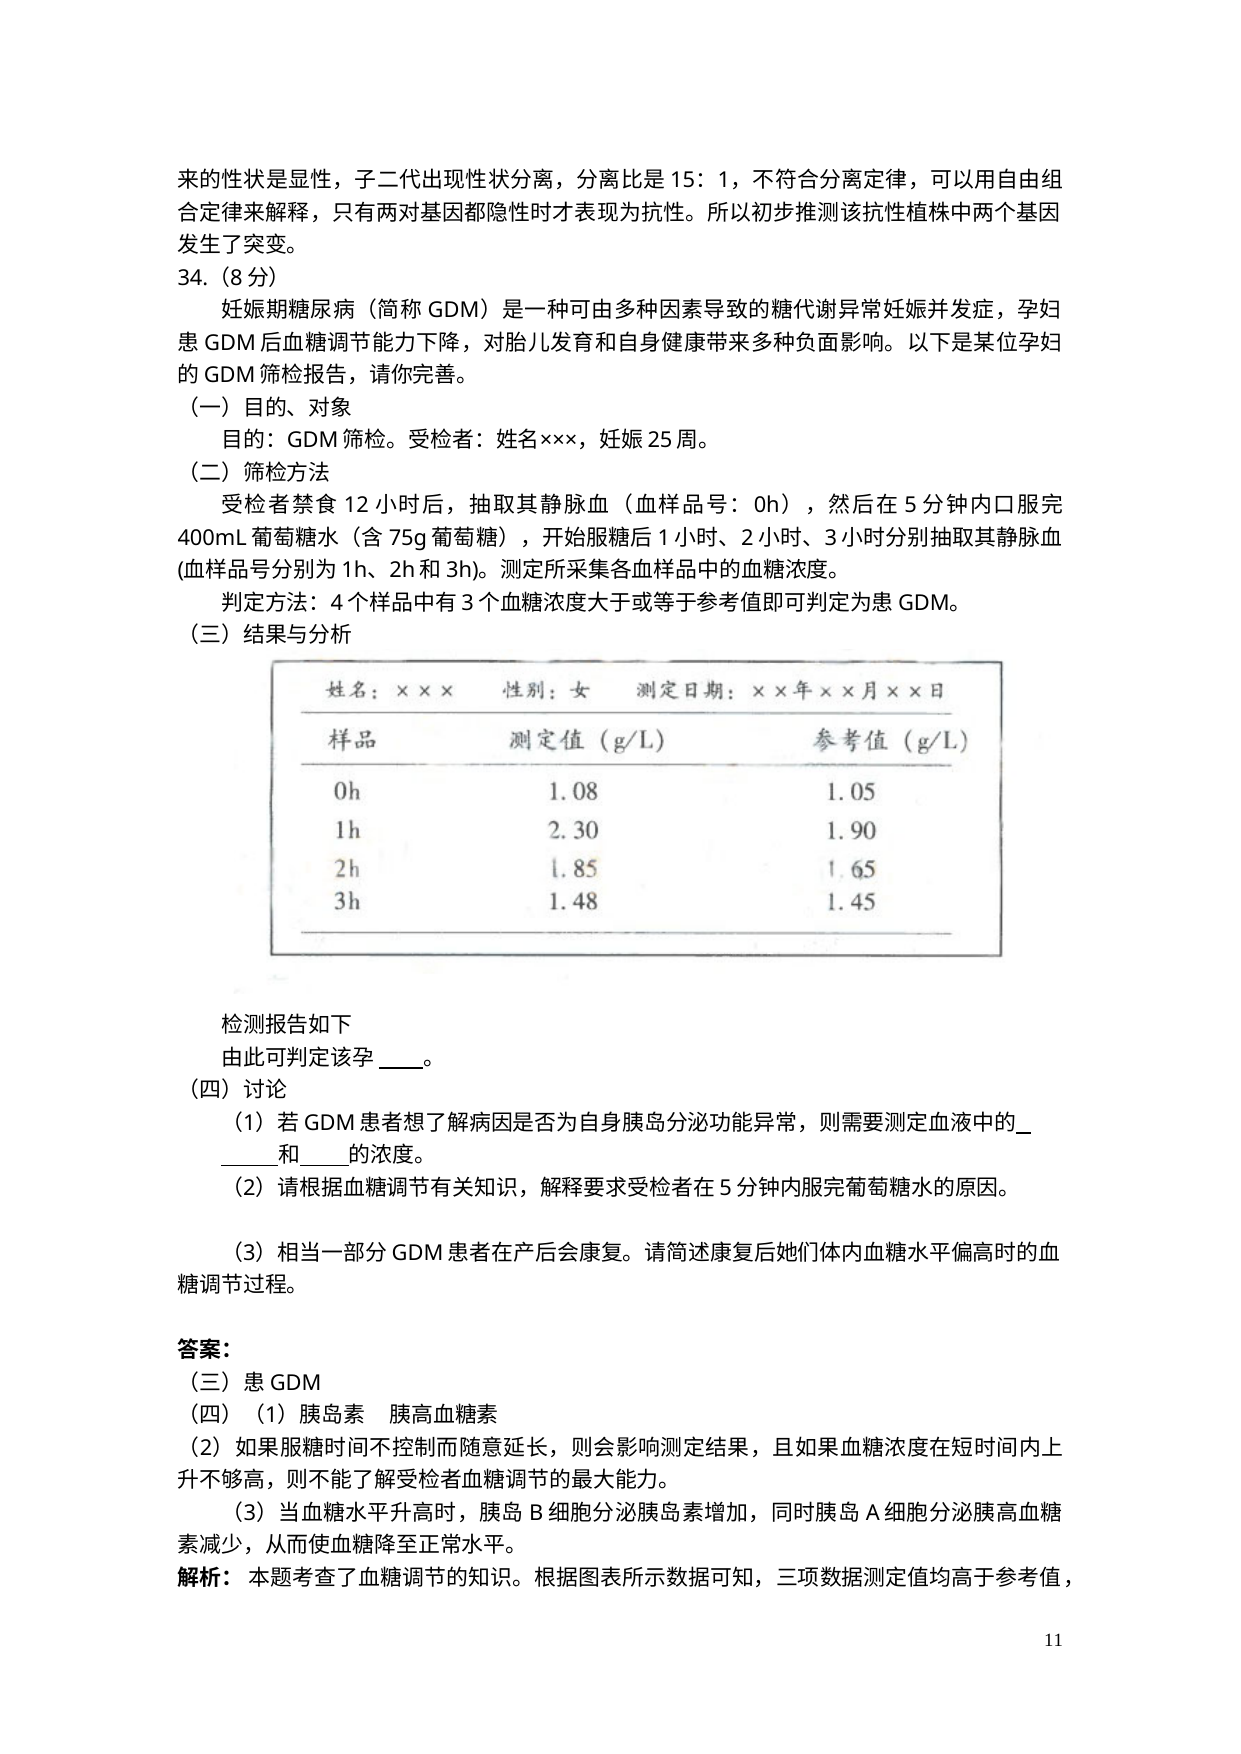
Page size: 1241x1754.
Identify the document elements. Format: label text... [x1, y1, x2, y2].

text 34.（8分） [177, 259, 1063, 292]
text （三）患 GDM [177, 1364, 1063, 1397]
text （四）讨论 [177, 1072, 1063, 1104]
text 目的：GDM筛检。受检者：姓名×××，妊娠25周。 [177, 422, 1063, 454]
text （三）结果与分析 [177, 617, 1063, 649]
text （四）（1）胰岛素 胰高血糖素 [177, 1397, 1063, 1429]
text （3）相当一部分GDM患者在产后会康复。请简述康复后她们体内血糖水平偏高时的血糖调节过程。 [177, 1234, 1063, 1299]
text （2）请根据血糖调节有关知识，解释要求受检者在5分钟内服完葡萄糖水的原因。 [177, 1169, 1063, 1202]
text （1）若GDM患者想了解病因是否为自身胰岛分泌功能异常，则需要测定血液中的 [177, 1104, 1063, 1137]
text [177, 162, 1063, 259]
text （3）当血糖水平升高时，胰岛B细胞分泌胰岛素增加，同时胰岛A细胞分泌胰高血糖素减少，从而使血糖降至正常水平。 [177, 1494, 1063, 1559]
text （二）筛检方法 [177, 454, 1063, 487]
text （一）目的、对象 [177, 389, 1063, 422]
text 妊娠期糖尿病（简称GDM）是一种可由多种因素导致的糖代谢异常妊娠并发症，孕妇患GDM后血糖调节能力下降，对胎儿发育和自身健康带来多种负面影响。以下是某位孕妇的GDM筛检报告，请你完善。 [177, 292, 1063, 389]
text （2）如果服糖时间不控制而随意延长，则会影响测定结果，且如果血糖浓度在短时间内上升不够高，则不能了解受检者血糖调节的最大能力。 [177, 1429, 1063, 1494]
text 和 的浓度。 [177, 1137, 1063, 1169]
text 由此可判定该孕 。 [177, 1039, 1063, 1072]
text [177, 1559, 1063, 1592]
picture [233, 649, 1099, 993]
text 判定方法：4个样品中有3个血糖浓度大于或等于参考值即可判定为患GDM。 [177, 584, 1063, 617]
text 答案： [177, 1332, 1063, 1364]
text 受检者禁食12小时后，抽取其静脉血（血样品号：0h），然后在5分钟内口服完400mL葡萄糖水（含75g葡萄糖），开始服糖后1小时、2小时、3小时分别抽取其静脉血(血样品号分别为1h、2h和3h)。测定所采集各血样品中的血糖浓度。 [177, 487, 1063, 584]
